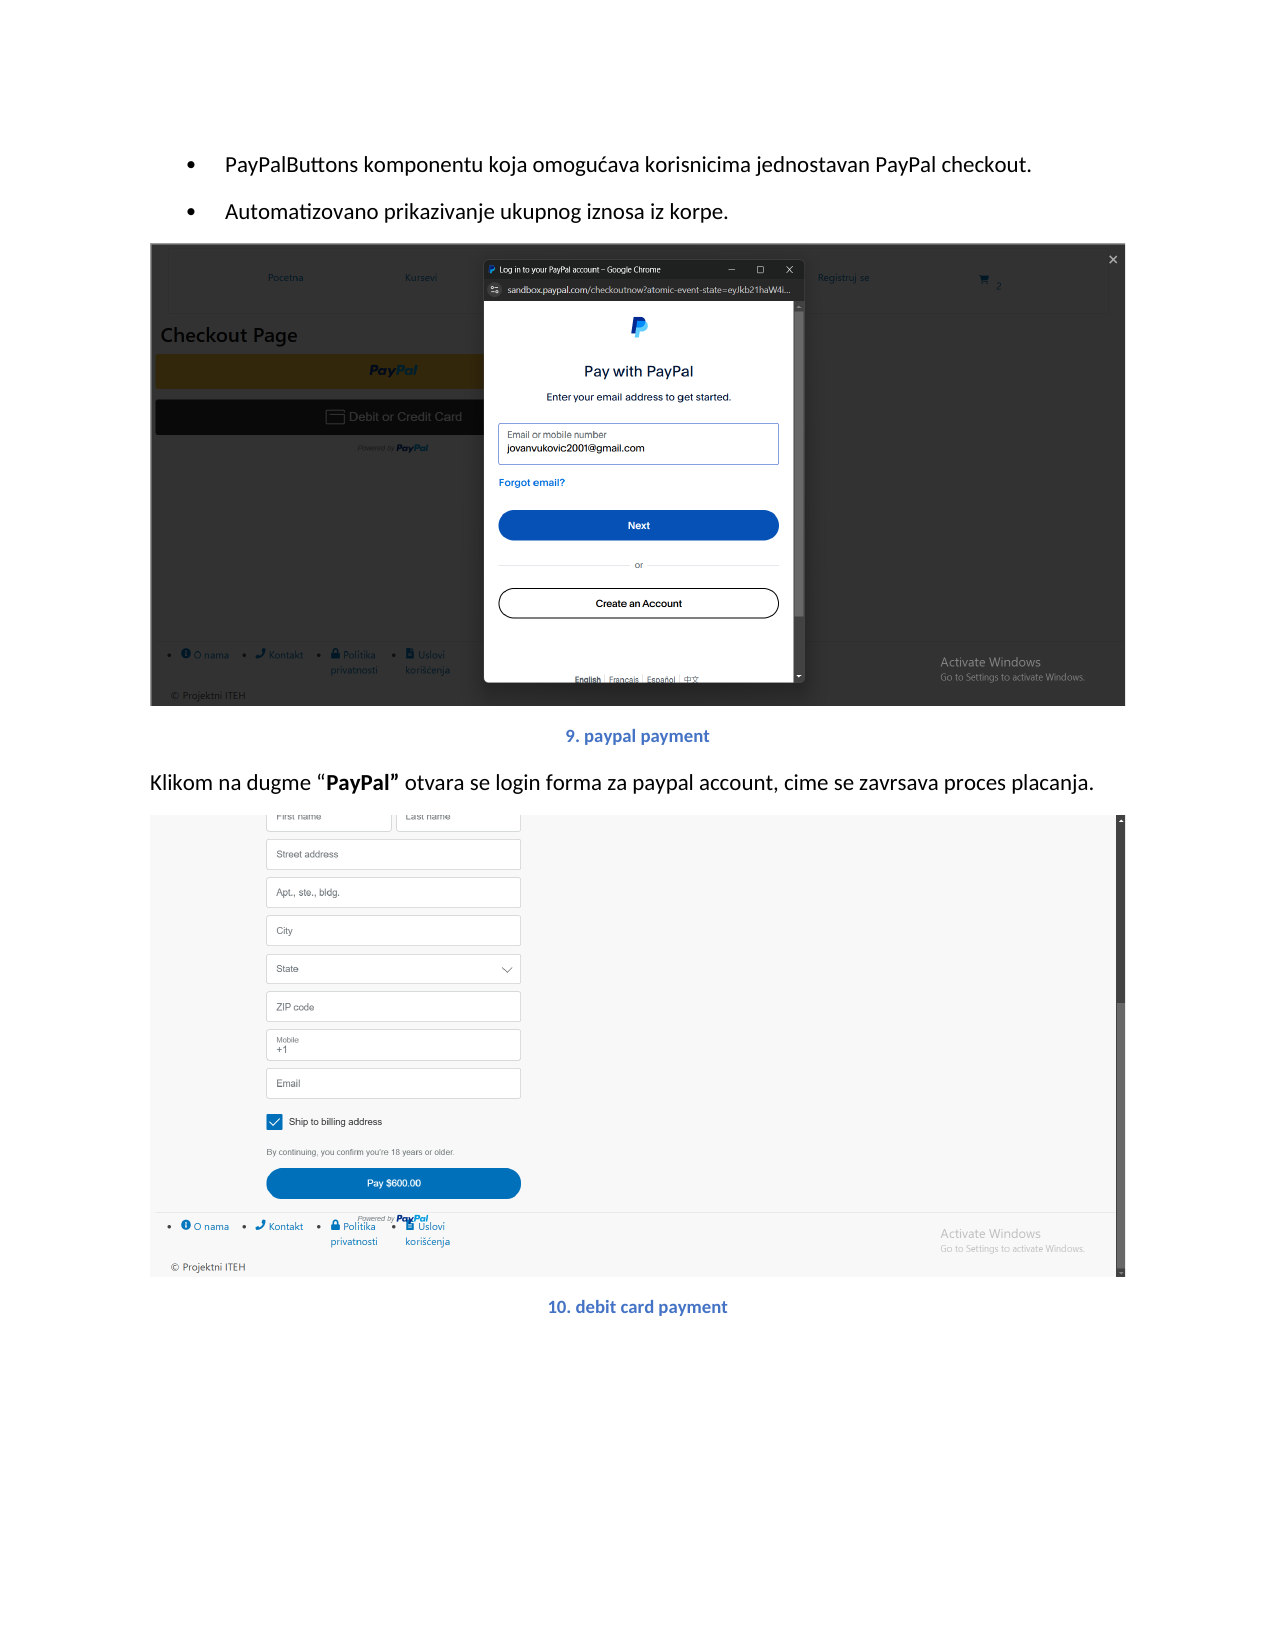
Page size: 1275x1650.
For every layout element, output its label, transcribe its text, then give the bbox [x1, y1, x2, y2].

picture [150, 243, 1125, 706]
text Klikom na dugme “PayPal” otvara se login forma za paypal account, cime se zavrsava proces placanja. [150, 768, 1125, 796]
list PayPalButtons komponentu koja omogućava korisnicima jednostavan PayPal checkout. [187, 150, 1125, 178]
list Automatizovano prikazivanje ukupnog iznosa iz korpe. [187, 197, 1125, 225]
picture [150, 815, 1125, 1277]
